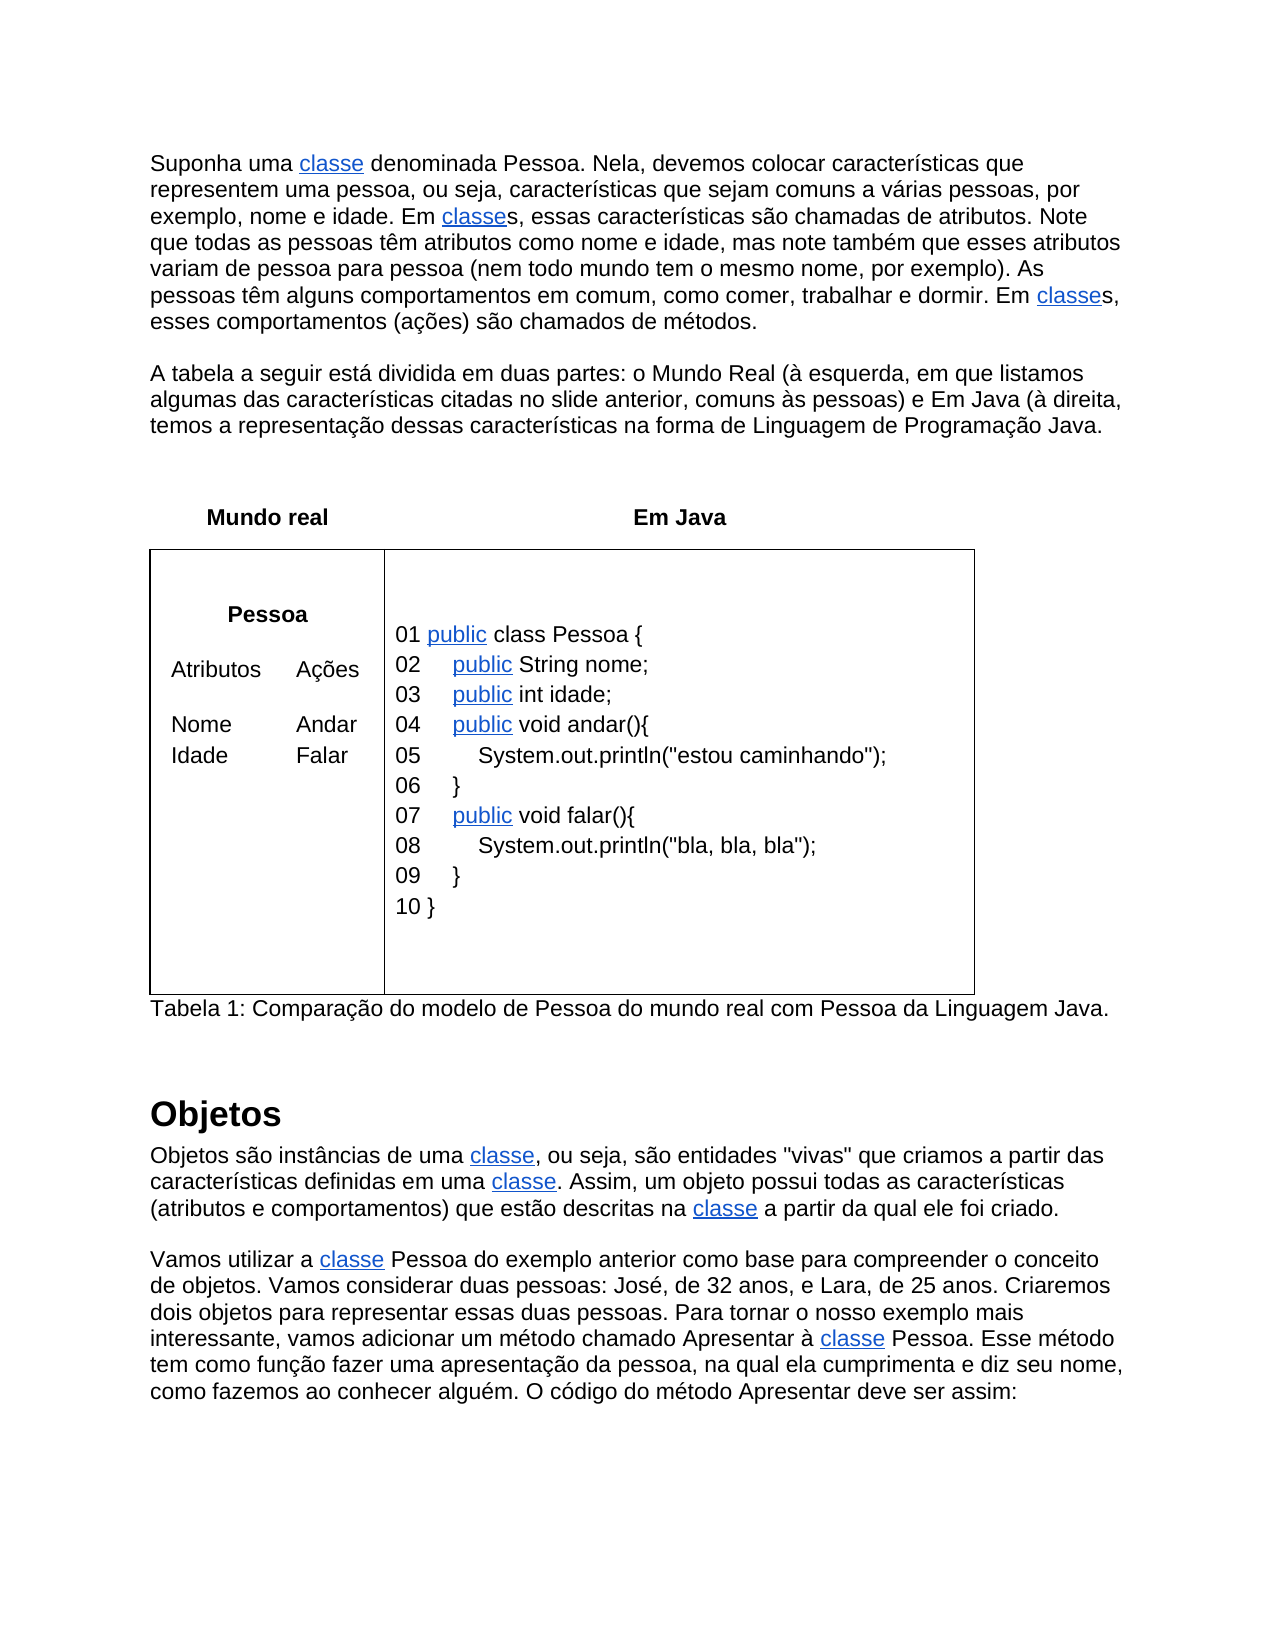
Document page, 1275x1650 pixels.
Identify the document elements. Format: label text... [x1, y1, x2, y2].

table_cell 01 public class Pessoa { 02 public String nome; 03 public int idade; 04 public void andar(){ 05 System.out.println("estou caminhando"); 06 } 07 public void falar(){ 08 System.out.println("bla, bla, bla"); 09 } 10 } [385, 550, 974, 994]
text Tabela 1: Comparação do modelo de Pessoa do mundo real com Pessoa da Linguagem Java. [150, 995, 1125, 1021]
text Vamos utilizar a classe Pessoa do exemplo anterior como base para compreender o conceito de objetos. Vamos considerar duas pessoas: José, de 32 anos, e Lara, de 25 anos. Criaremos dois objetos para representar essas duas pessoas. Para tornar o nosso exemplo mais interessante, vamos adicionar um método chamado Apresentar à classe Pessoa. Esse método tem como função fazer uma apresentação da pessoa, na qual ela cumprimenta e diz seu nome, como fazemos ao conhecer alguém. O código do método Apresentar deve ser assim: [150, 1246, 1125, 1404]
text Suponha uma classe denominada Pessoa. Nela, devemos colocar características que representem uma pessoa, ou seja, características que sejam comuns a várias pessoas, por exemplo, nome e idade. Em classes, essas características são chamadas de atributos. Note que todas as pessoas têm atributos como nome e idade, mas note também que esses atributos variam de pessoa para pessoa (nem todo mundo tem o mesmo nome, por exemplo). As pessoas têm alguns comportamentos em comum, como comer, trabalhar e dormir. Em classes, esses comportamentos (ações) são chamados de métodos. [150, 150, 1125, 334]
text A tabela a seguir está dividida em duas partes: o Mundo Real (à esquerda, em que listamos algumas das características citadas no slide anterior, comuns às pessoas) e Em Java (à direita, temos a representação dessas características na forma de Linguagem de Programação Java. [150, 359, 1125, 438]
table_cell [151, 550, 384, 994]
subtitle Objetos [150, 1093, 1125, 1133]
text Objetos são instâncias de uma classe, ou seja, são entidades "vivas" que criamos a partir das características definidas em uma classe. Assim, um objeto possui todas as características (atributos e comportamentos) que estão descritas na classe a partir da qual ele foi criado. [150, 1142, 1125, 1221]
table_header Mundo real [150, 494, 385, 549]
table_header Em Java [385, 494, 974, 549]
